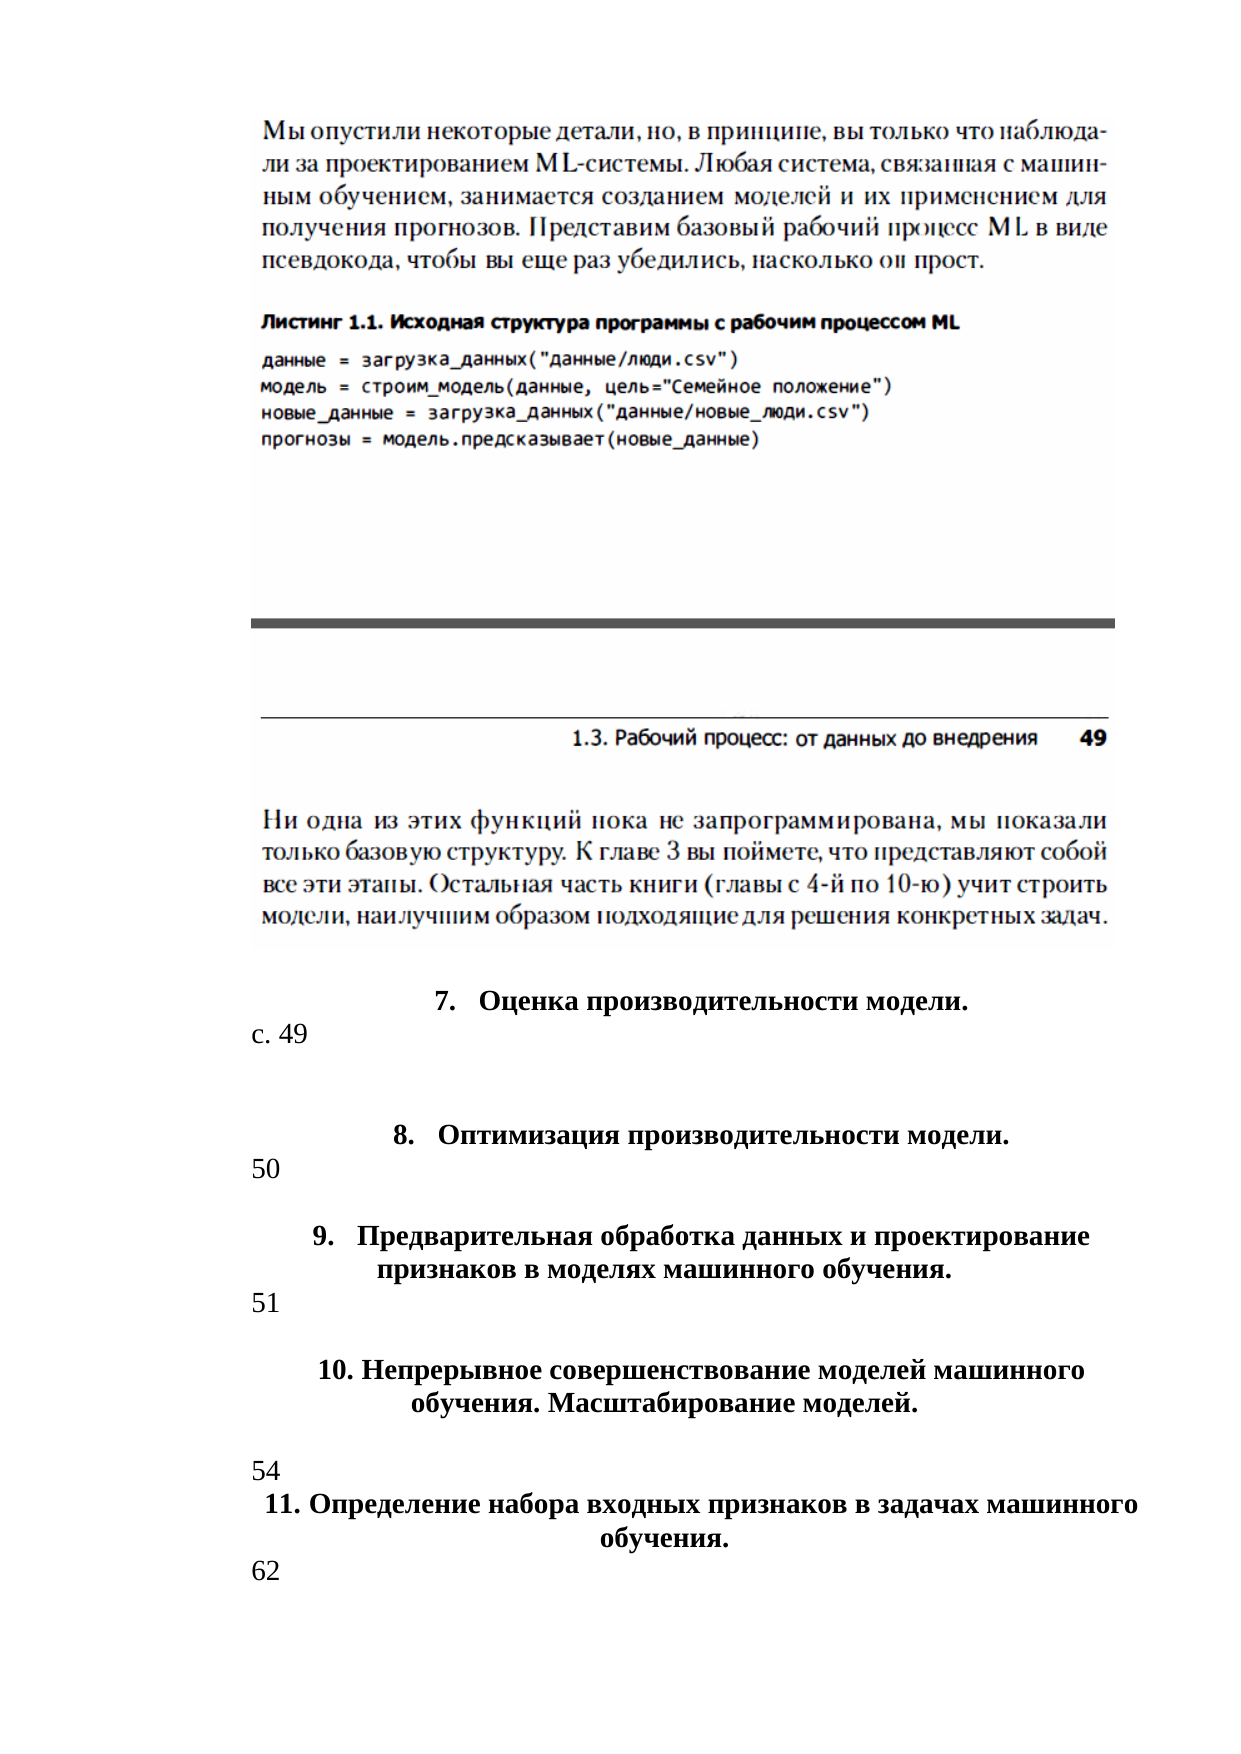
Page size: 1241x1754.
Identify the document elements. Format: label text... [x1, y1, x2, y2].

list Оценка производительности модели. [177, 983, 1152, 1017]
list 51 [177, 1285, 1152, 1318]
list Предварительная обработка данных и проектирование признаков в моделях машинного обучения. [177, 1218, 1152, 1285]
list Непрерывное совершенствование моделей машинного обучения. Масштабирование моделей. [177, 1352, 1152, 1419]
list 50 [177, 1151, 1152, 1184]
picture [251, 118, 1115, 950]
list Определение набора входных признаков в задачах машинного обучения. [177, 1486, 1152, 1553]
list 62 [177, 1553, 1152, 1587]
list Оптимизация производительности модели. [177, 1117, 1152, 1151]
list c. 49 [177, 1017, 1152, 1050]
list 54 [177, 1453, 1152, 1486]
